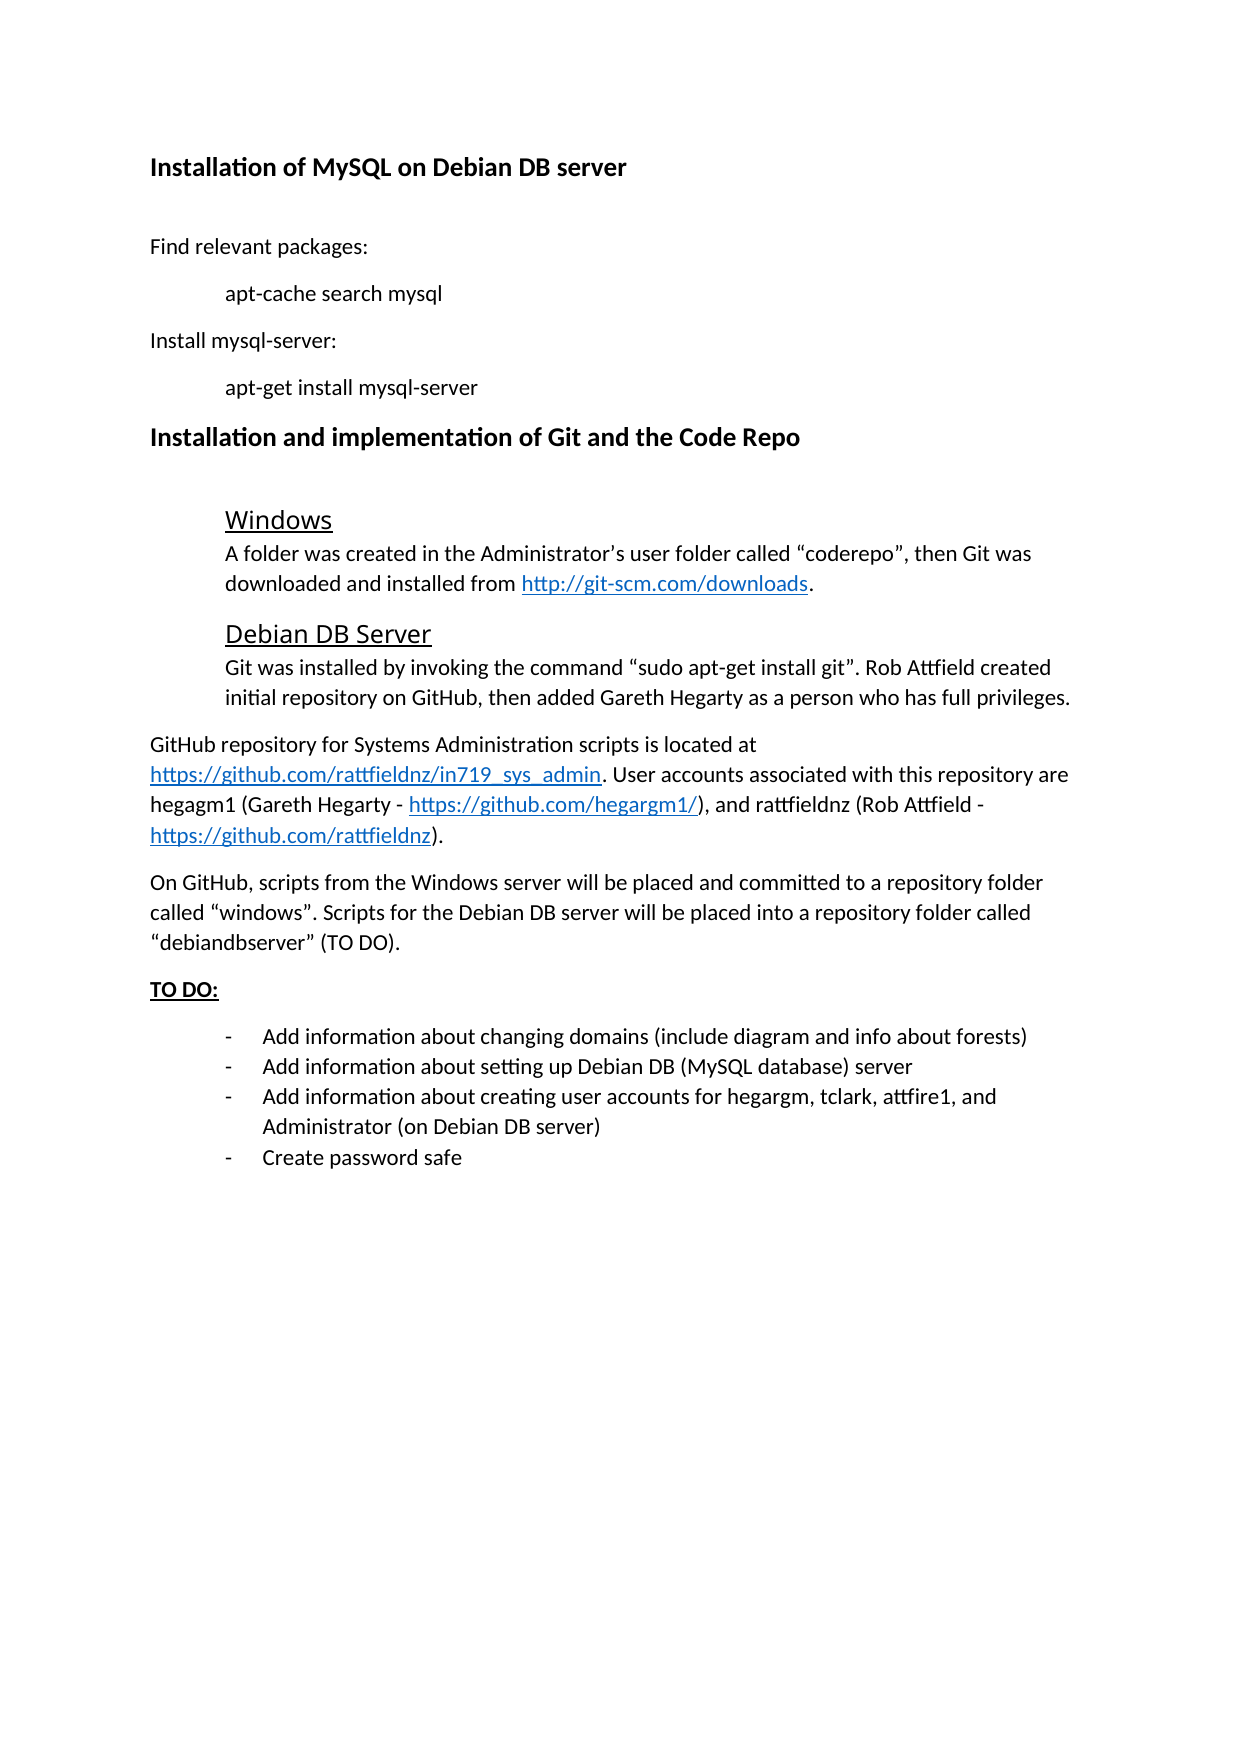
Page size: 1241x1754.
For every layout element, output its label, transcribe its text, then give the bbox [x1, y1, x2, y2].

text TO DO: [150, 975, 1090, 1003]
text Install mysql-server: [150, 326, 1090, 354]
text apt-cache search mysql [150, 279, 1090, 307]
list Add information about setting up Debian DB (MySQL database) server [225, 1052, 1090, 1080]
text On GitHub, scripts from the Windows server will be placed and committed to a repository folder called “windows”. Scripts for the Debian DB server will be placed into a repository folder called “debiandbserver” (TO DO). [150, 868, 1090, 956]
text apt-get install mysql-server [150, 373, 1090, 401]
list Add information about changing domains (include diagram and info about forests) [225, 1022, 1090, 1050]
subtitle Debian DB Server [150, 616, 1090, 650]
subtitle Windows [225, 502, 1090, 537]
subtitle Installation of MySQL on Debian DB server [150, 150, 1090, 183]
list Create password safe [225, 1143, 1090, 1171]
text Find relevant packages: [150, 232, 1090, 261]
text GitHub repository for Systems Administration scripts is located at https://github.com/rattfieldnz/in719_sys_admin. User accounts associated with this repository are hegagm1 (Gareth Hegarty - https://github.com/hegargm1/), and rattfieldnz (Rob Attfield - https://github.com/rattfieldnz). [150, 730, 1090, 849]
list Add information about creating user accounts for hegargm, tclark, attfire1, and Administrator (on Debian DB server) [225, 1082, 1090, 1141]
text A folder was created in the Administrator’s user folder called “coderepo”, then Git was downloaded and installed from http://git-scm.com/downloads. [225, 539, 1090, 597]
subtitle Installation and implementation of Git and the Code Repo [150, 420, 1090, 453]
text Git was installed by invoking the command “sudo apt-get install git”. Rob Attfield created initial repository on GitHub, then added Gareth Hegarty as a person who has full privileges. [225, 653, 1090, 711]
